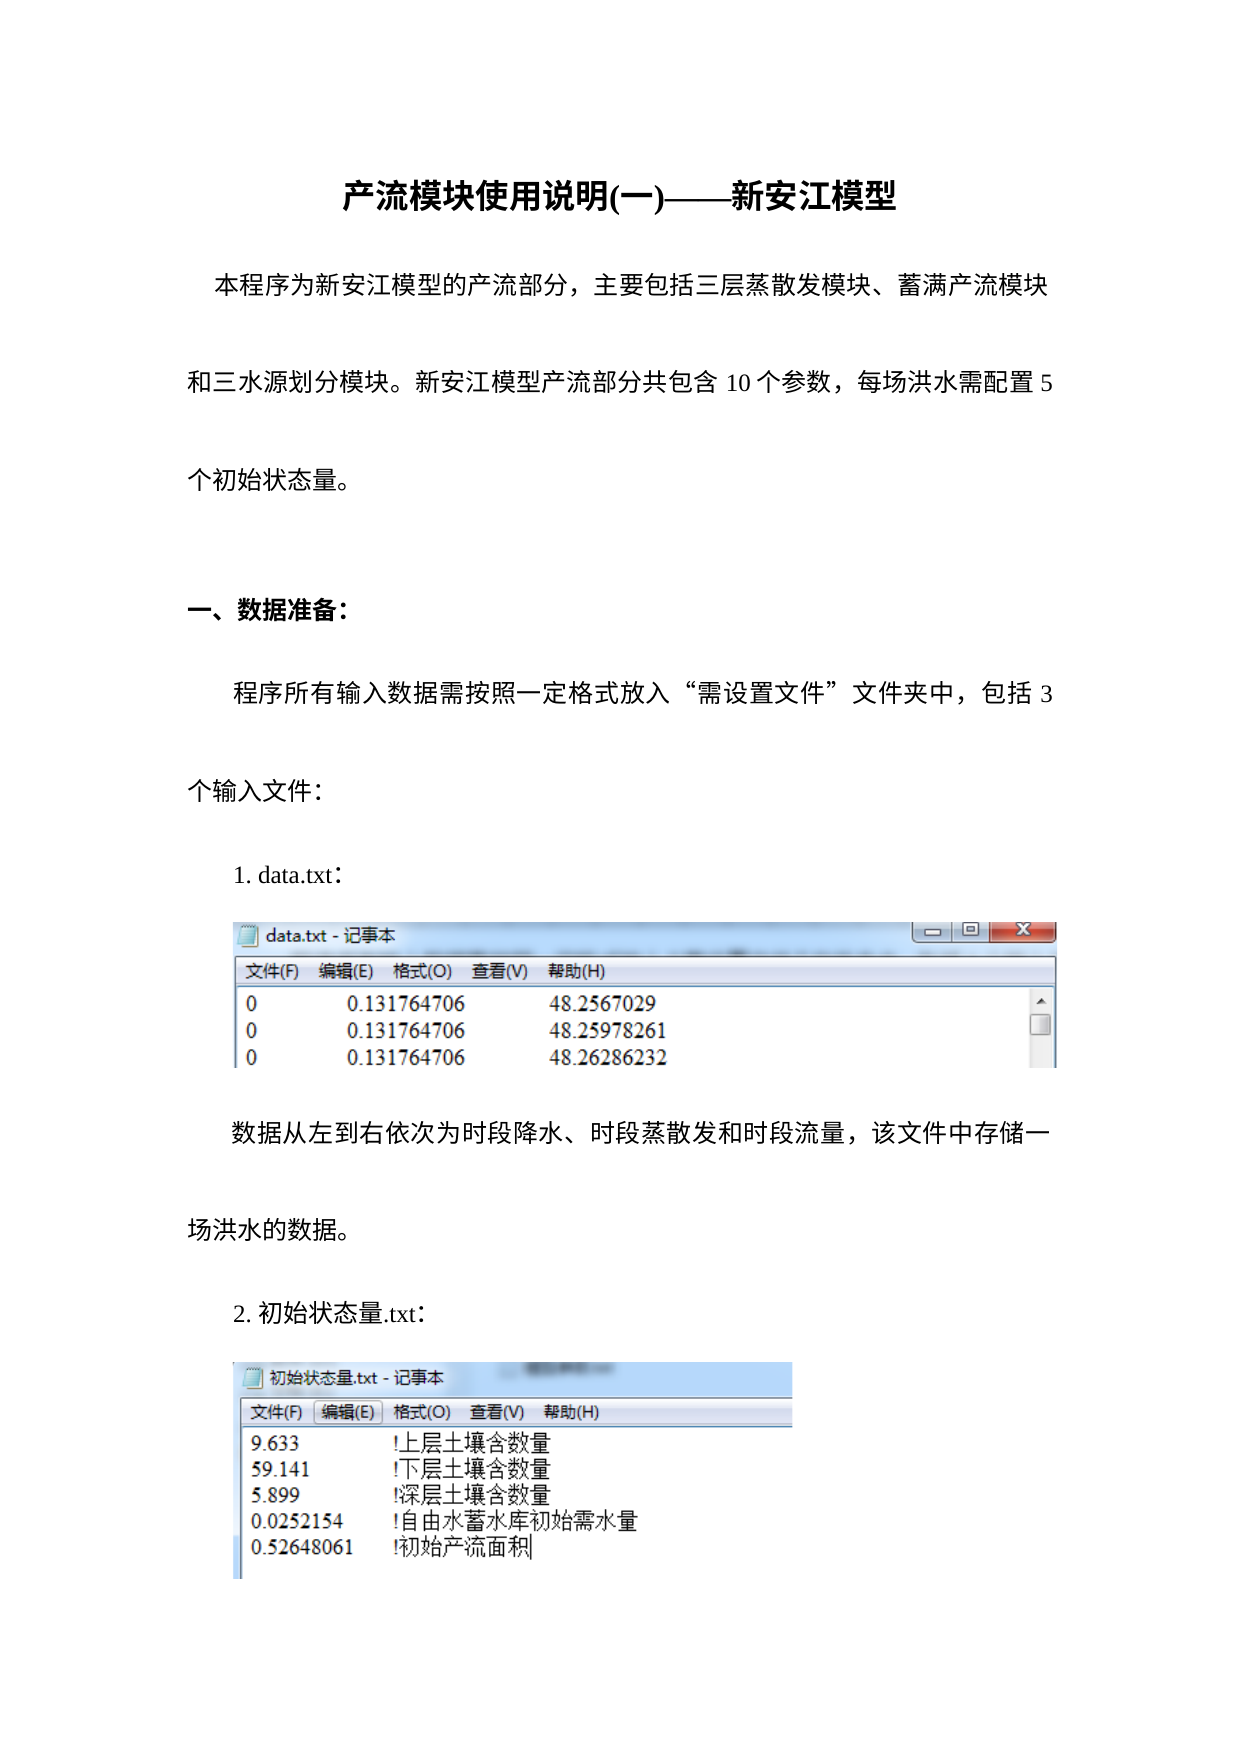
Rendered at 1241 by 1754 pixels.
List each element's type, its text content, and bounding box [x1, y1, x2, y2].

text 产流模块使用说明(一)——新安江模型 [187, 162, 1053, 227]
picture [232, 1362, 793, 1579]
picture [232, 922, 1058, 1068]
text 数据从左到右依次为时段降水、时段蒸散发和时段流量，该文件中存储一场洪水的数据。 [187, 1099, 1053, 1261]
text 2. 初始状态量.txt： [187, 1279, 1053, 1344]
text 一、数据准备： [187, 576, 1053, 641]
text 1. data.txt： [187, 840, 1053, 905]
text 本程序为新安江模型的产流部分，主要包括三层蒸散发模块、蓄满产流模块和三水源划分模块。新安江模型产流部分共包含10个参数，每场洪水需配置5个初始状态量。 [187, 251, 1053, 511]
text 程序所有输入数据需按照一定格式放入“需设置文件”文件夹中，包括3个输入文件： [187, 659, 1053, 822]
